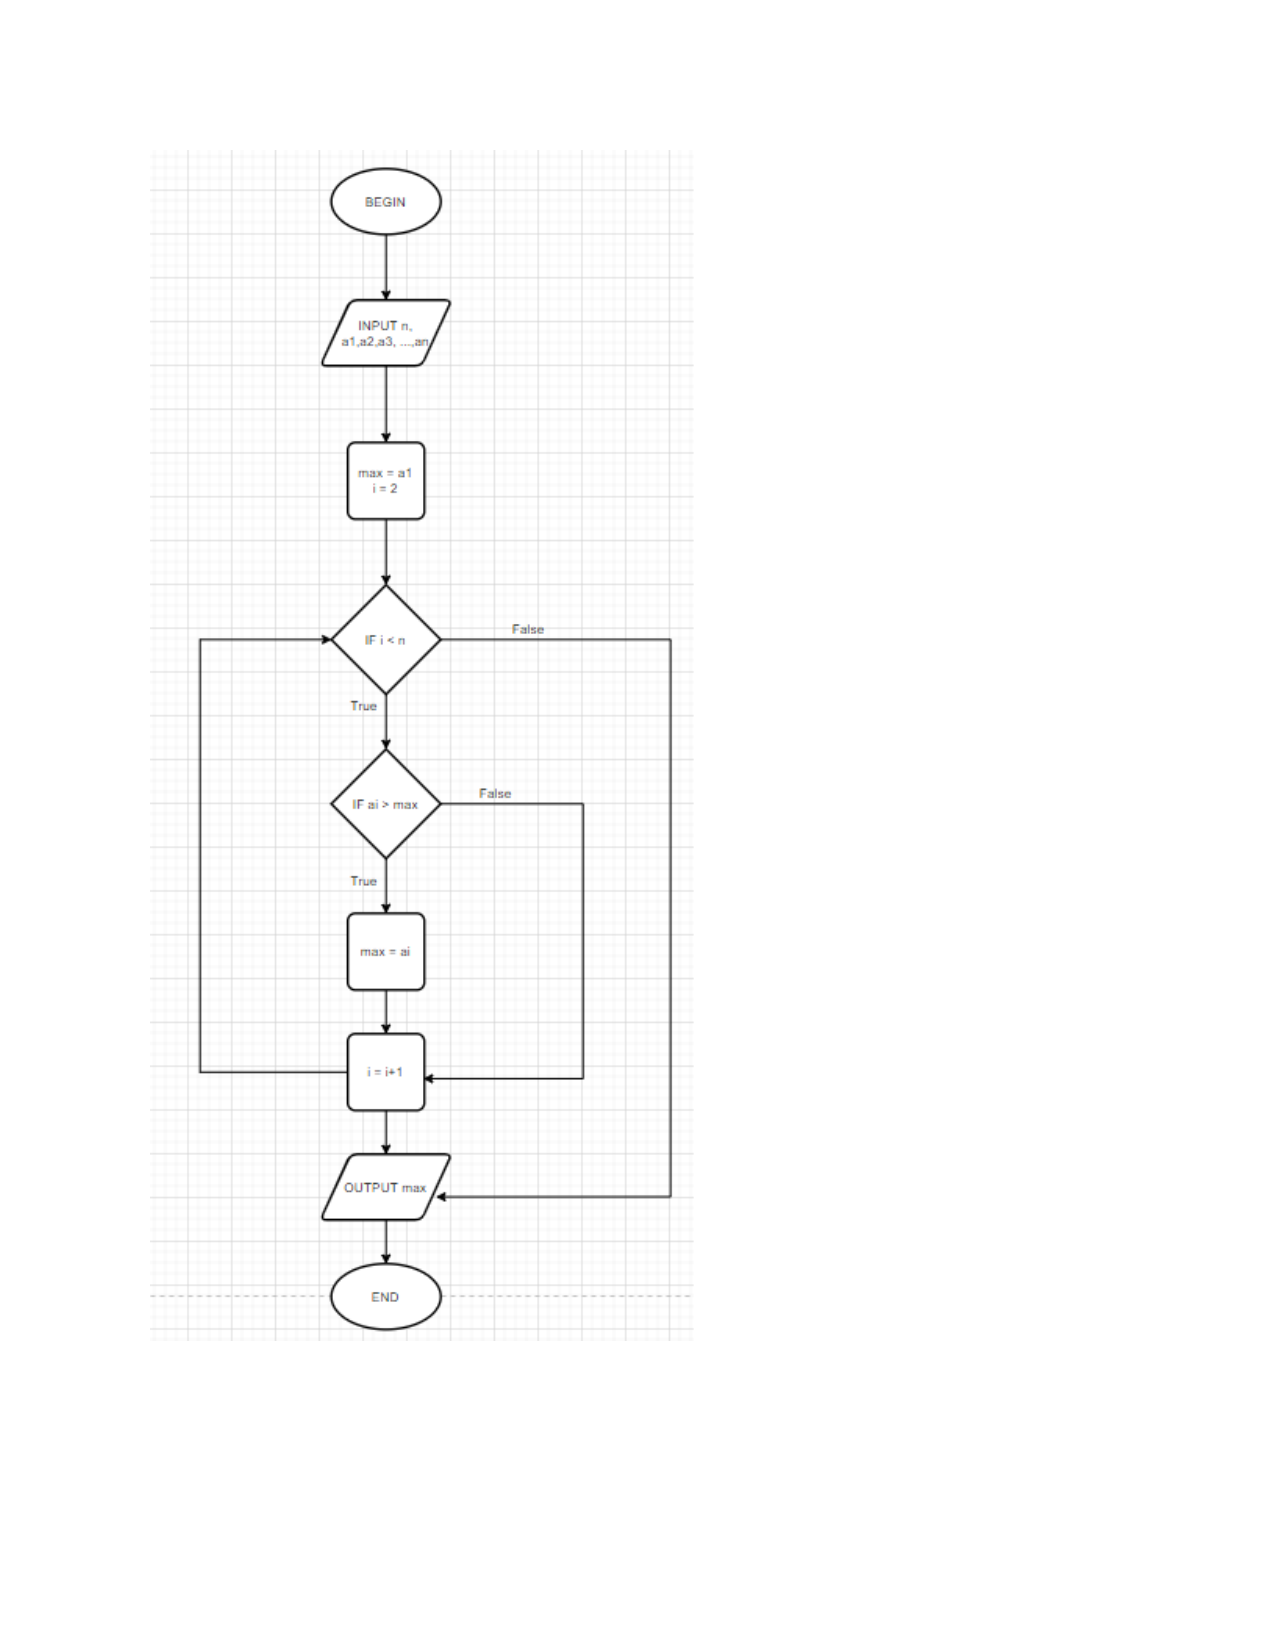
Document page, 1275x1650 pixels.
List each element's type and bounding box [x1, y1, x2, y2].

picture [150, 150, 694, 1341]
